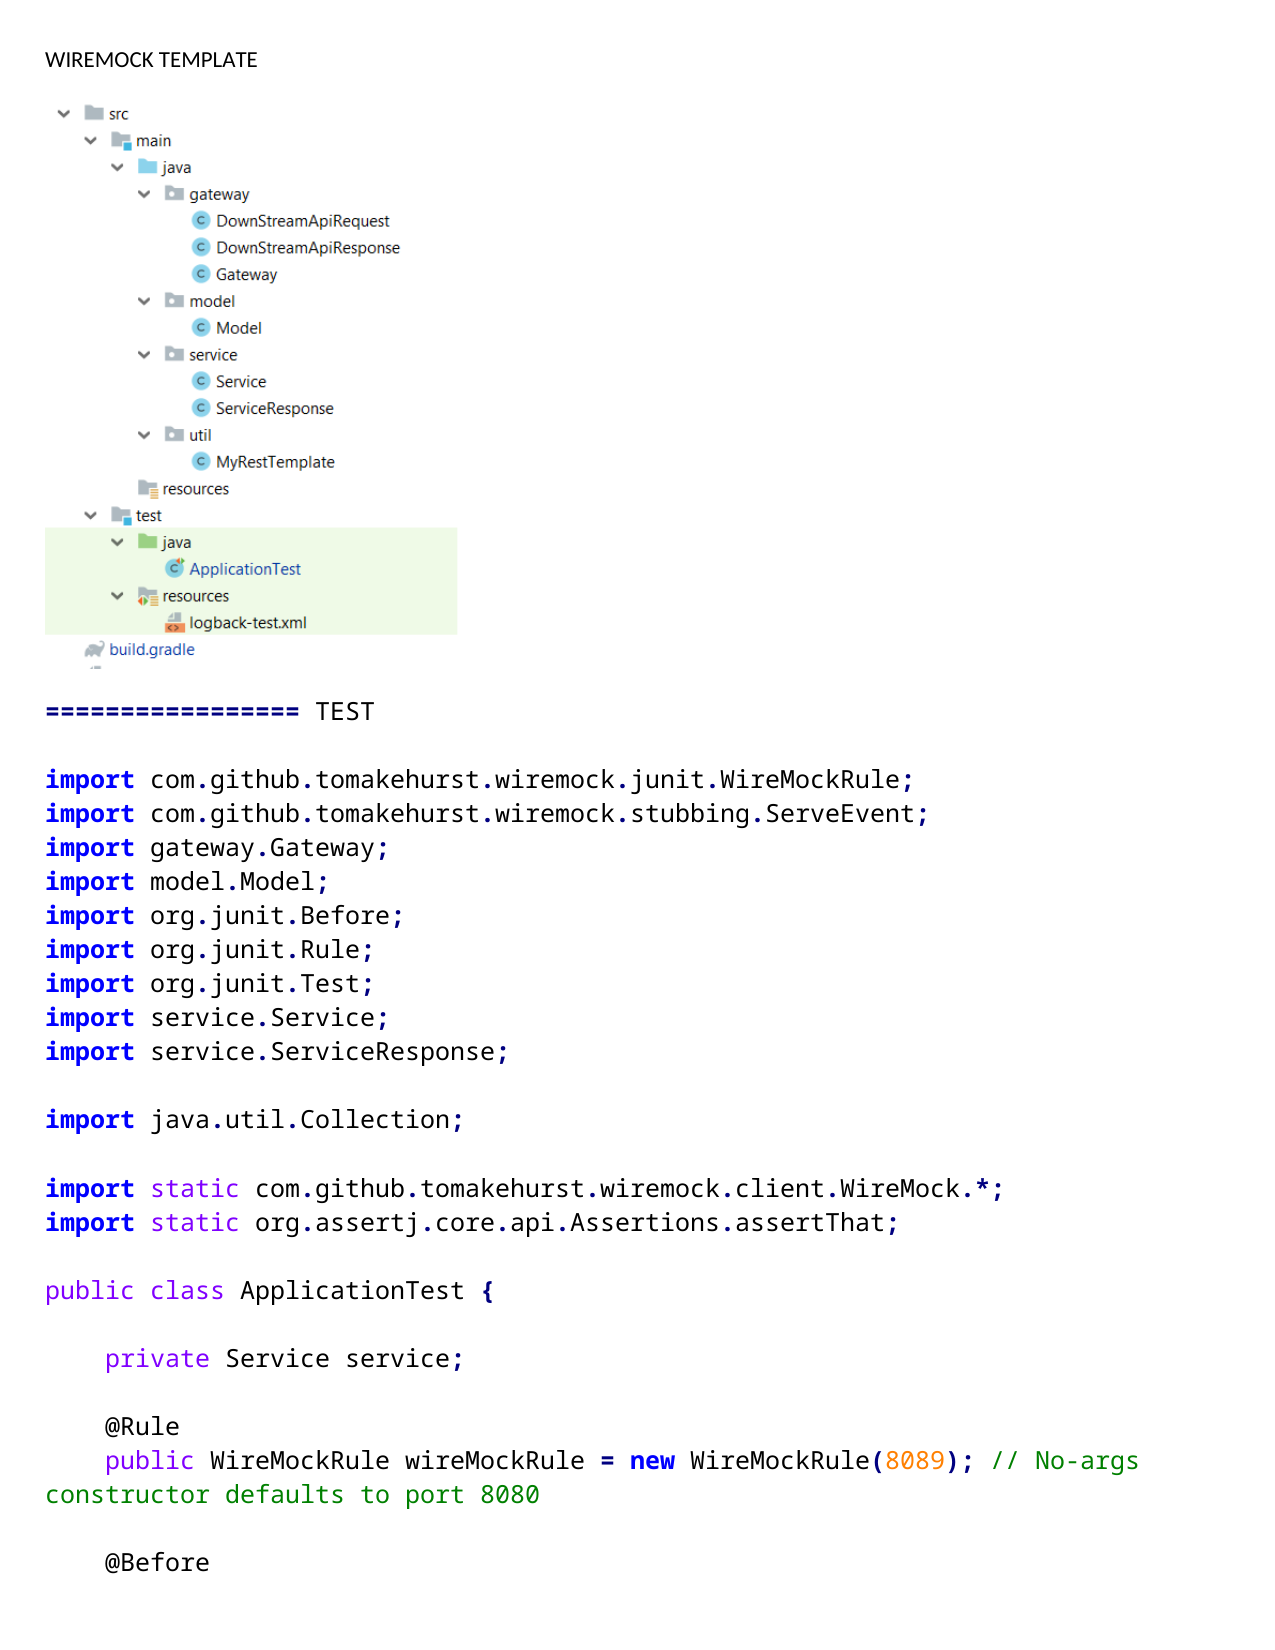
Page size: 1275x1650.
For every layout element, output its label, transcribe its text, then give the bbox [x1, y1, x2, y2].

text import static org.assertj.core.api.Assertions.assertThat; [45, 1204, 1230, 1238]
text import static com.github.tomakehurst.wiremock.client.WireMock.*; [45, 1170, 1230, 1204]
text import org.junit.Test; [45, 966, 1230, 1000]
picture [45, 98, 458, 669]
text @Before [45, 1545, 1230, 1579]
text import service.Service; [45, 1000, 1230, 1034]
text import com.github.tomakehurst.wiremock.stubbing.ServeEvent; [45, 796, 1230, 830]
text @Rule [45, 1409, 1230, 1443]
text import service.ServiceResponse; [45, 1034, 1230, 1068]
text import model.Model; [45, 864, 1230, 898]
text import com.github.tomakehurst.wiremock.junit.WireMockRule; [45, 762, 1230, 796]
text public class ApplicationTest { [45, 1272, 1230, 1307]
text WIREMOCK TEMPLATE [45, 45, 1230, 73]
text import gateway.Gateway; [45, 830, 1230, 864]
text import org.junit.Rule; [45, 932, 1230, 966]
text ================= TEST [45, 693, 1230, 727]
text public WireMockRule wireMockRule = new WireMockRule(8089); // No-args constructor defaults to port 8080 [45, 1443, 1230, 1511]
text import org.junit.Before; [45, 898, 1230, 932]
text private Service service; [45, 1341, 1230, 1375]
text import java.util.Collection; [45, 1102, 1230, 1136]
